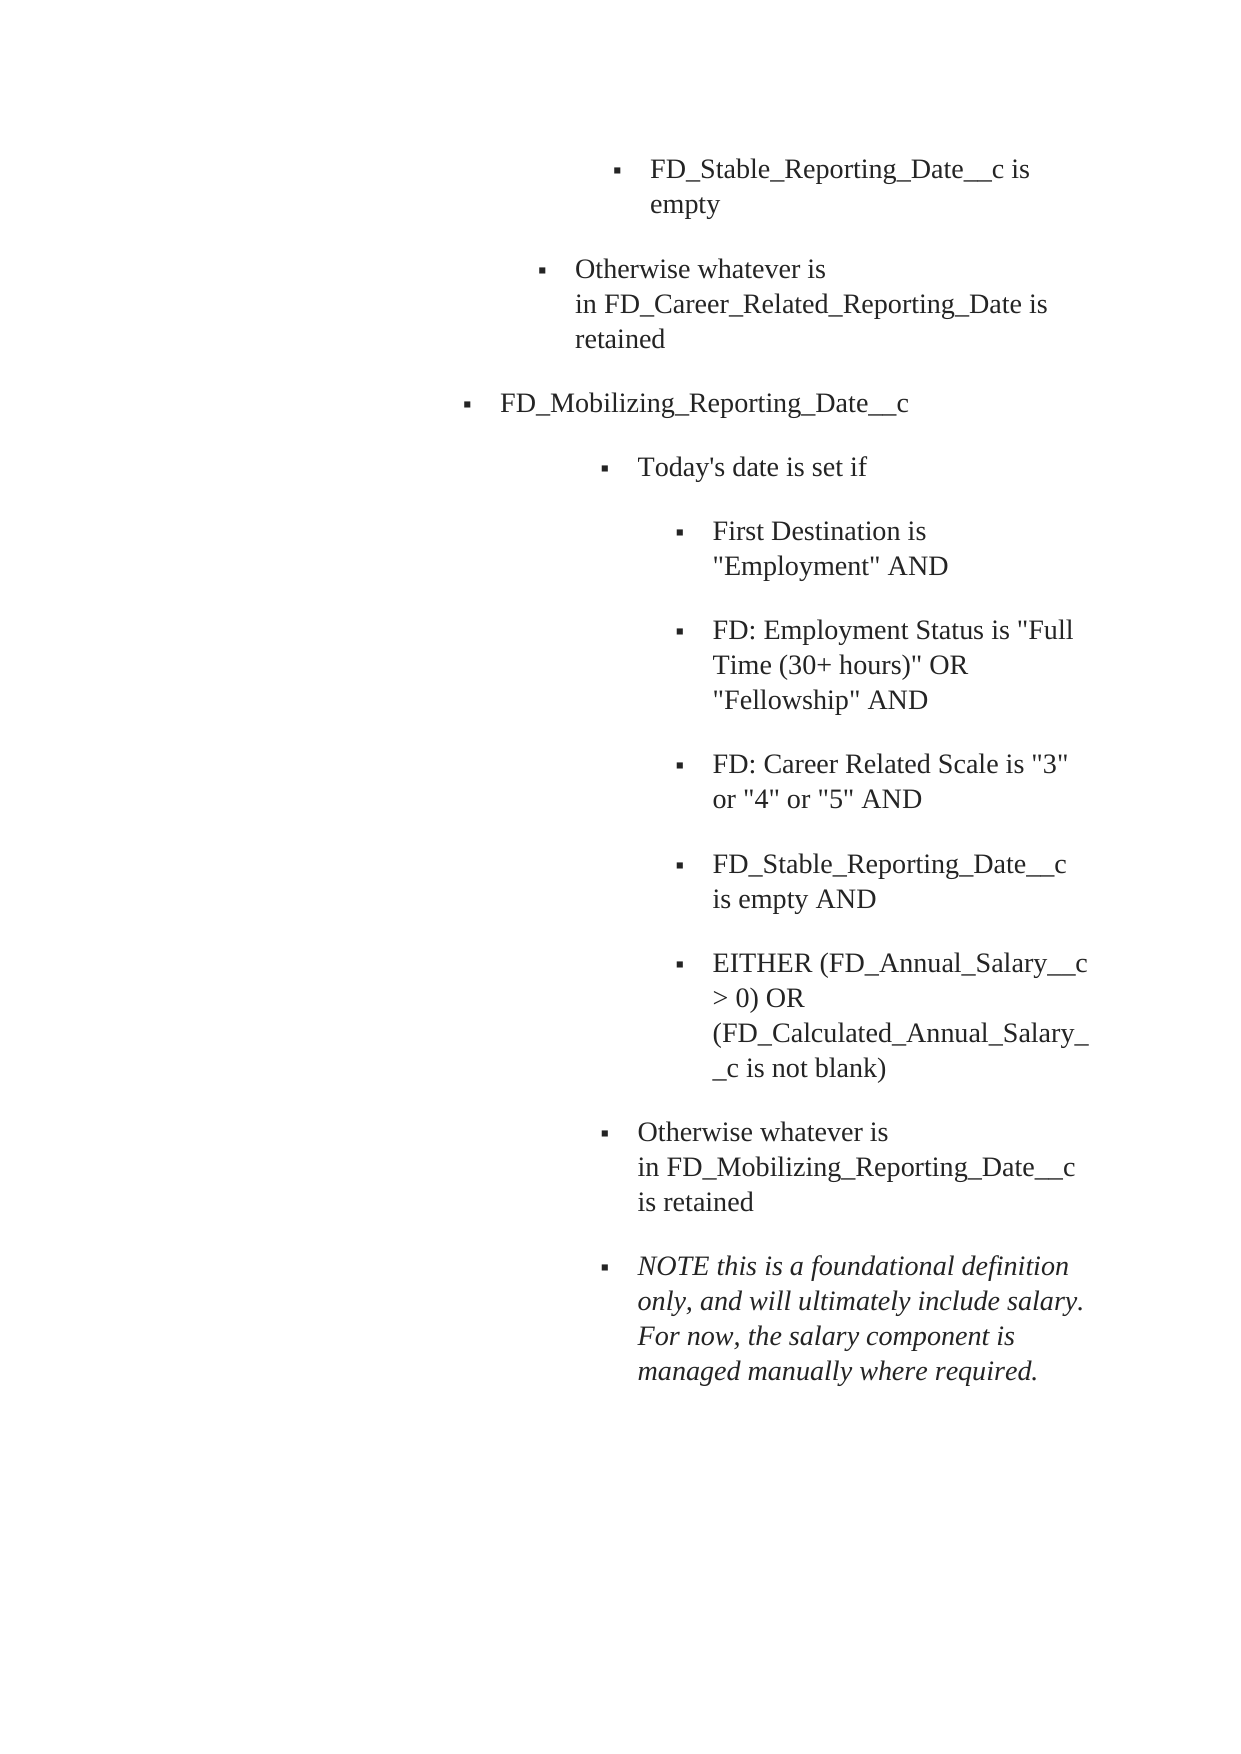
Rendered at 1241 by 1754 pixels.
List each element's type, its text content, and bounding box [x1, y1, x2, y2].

list First Destination is "Employment" AND [675, 512, 1090, 582]
list ​​​​​​​​​​​​​​Otherwise whatever is in FD_Mobilizing_Reporting_Date__c is retained [600, 1112, 1090, 1217]
list Today's date is set if [600, 447, 1090, 482]
list FD_Stable_Reporting_Date__c is empty AND [675, 844, 1090, 914]
list FD_Mobilizing_Reporting_Date__c [462, 383, 1090, 418]
list FD_Stable_Reporting_Date__c is empty [612, 150, 1090, 220]
list FD: Employment Status is "Full Time (30+ hours)" OR "Fellowship" AND [675, 611, 1090, 716]
list FD: Career Related Scale is "3" or "4" or "5" AND [675, 745, 1090, 815]
list NOTE this is a foundational definition only, and will ultimately include salary. For now, the salary component is managed manually where required. [600, 1247, 1090, 1387]
list EITHER (FD_Annual_Salary__c > 0) OR (FD_Calculated_Annual_Salary__c is not blank) [675, 943, 1090, 1083]
list ​​​​​​​​​​​​​​Otherwise whatever is in FD_Career_Related_Reporting_Date is retained [537, 249, 1090, 354]
